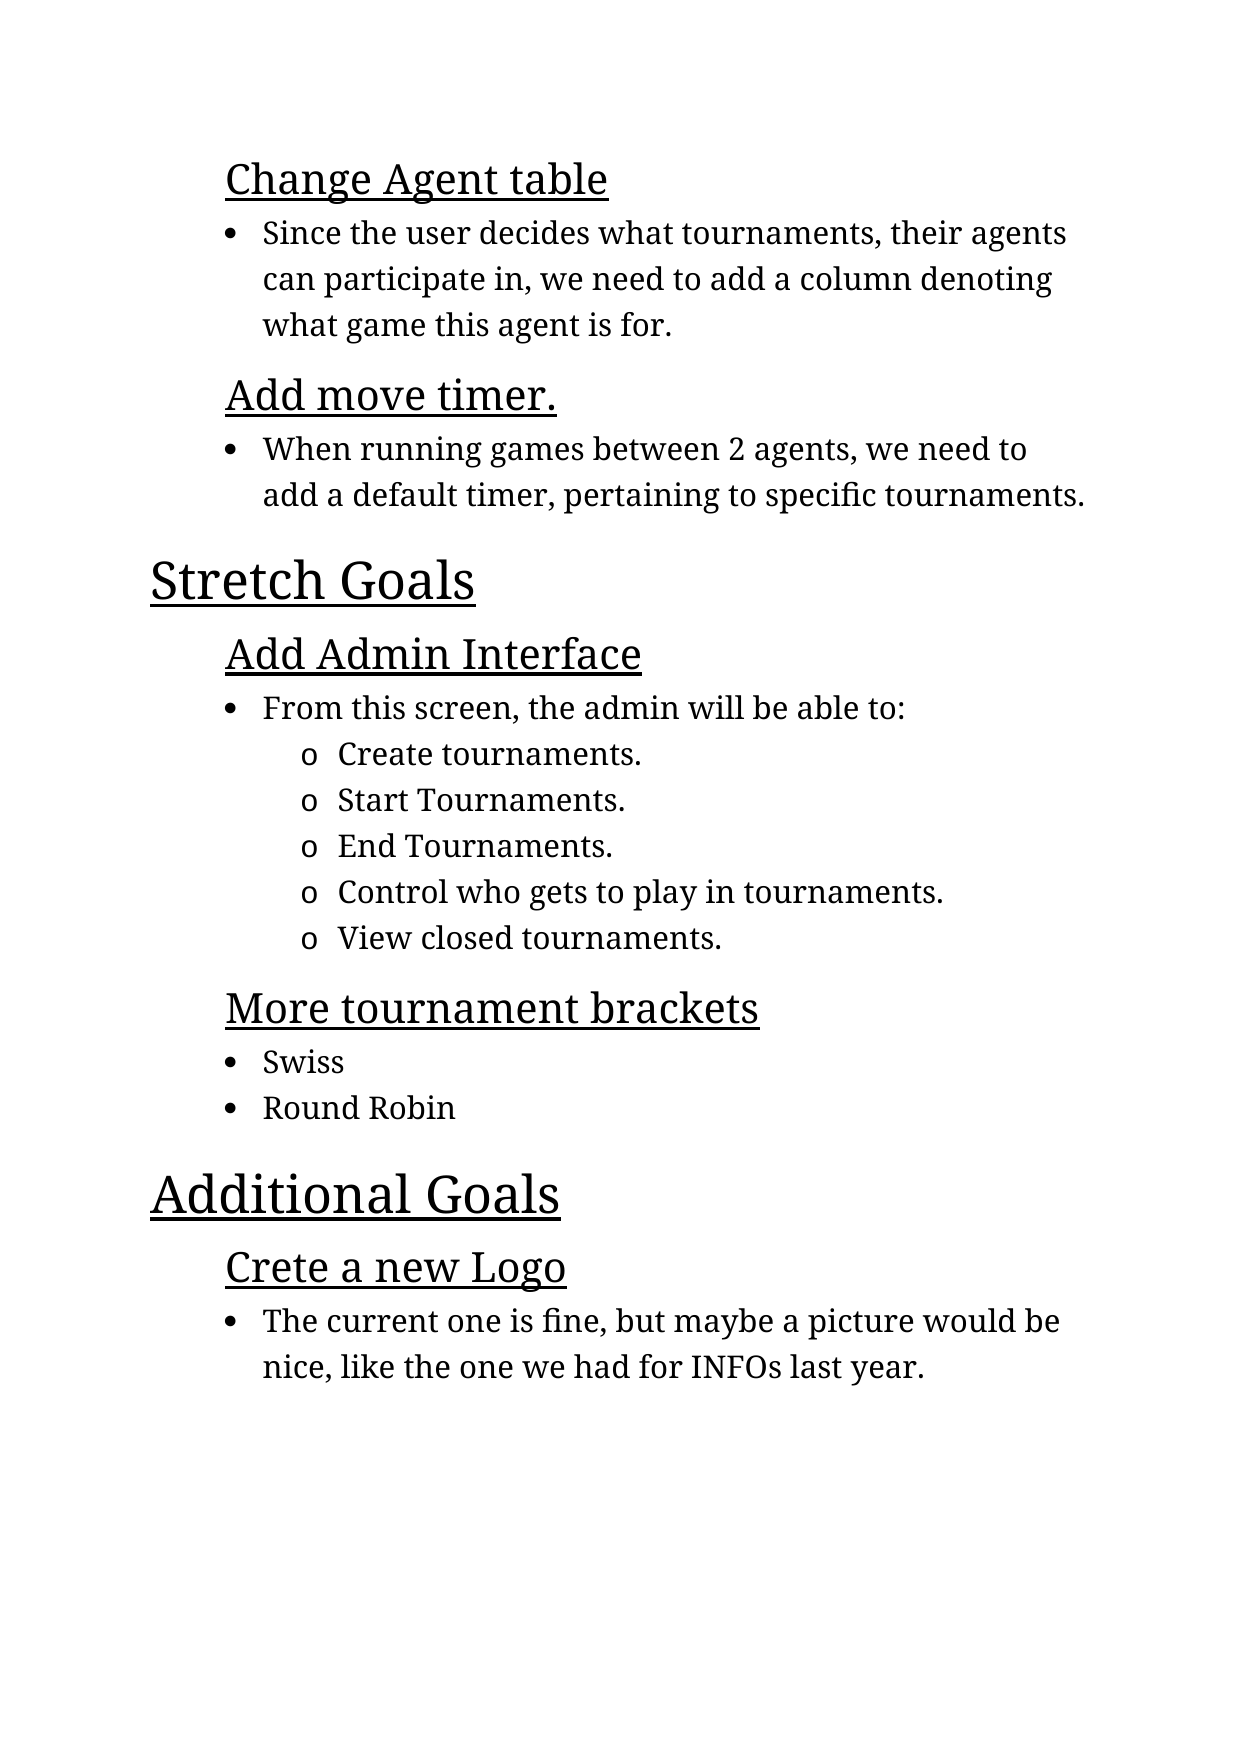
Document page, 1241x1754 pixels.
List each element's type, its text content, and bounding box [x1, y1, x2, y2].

subtitle Add Admin Interface [225, 624, 1090, 681]
subtitle Stretch Goals [150, 544, 1090, 615]
list Control who gets to play in tournaments. [300, 870, 1090, 913]
list End Tournaments. [300, 824, 1090, 867]
list Since the user decides what tournaments, their agents can participate in, we need to add a column denoting what game this agent is for. [225, 211, 1090, 346]
subtitle More tournament brackets [225, 979, 1090, 1036]
list Create tournaments. [300, 732, 1090, 774]
subtitle Crete a new Logo [225, 1238, 1090, 1295]
list View closed tournaments. [300, 916, 1090, 959]
subtitle Add move timer. [225, 366, 1090, 422]
list Round Robin [225, 1086, 1090, 1129]
subtitle Change Agent table [225, 150, 1090, 207]
subtitle Additional Goals [150, 1157, 1090, 1228]
list When running games between 2 agents, we need to add a default timer, pertaining to specific tournaments. [225, 427, 1090, 516]
list From this screen, the admin will be able to: [225, 686, 1090, 728]
list The current one is fine, but maybe a picture would be nice, like the one we had for INFOs last year. [225, 1299, 1090, 1388]
list Start Tournaments. [300, 778, 1090, 821]
list Swiss [225, 1040, 1090, 1083]
